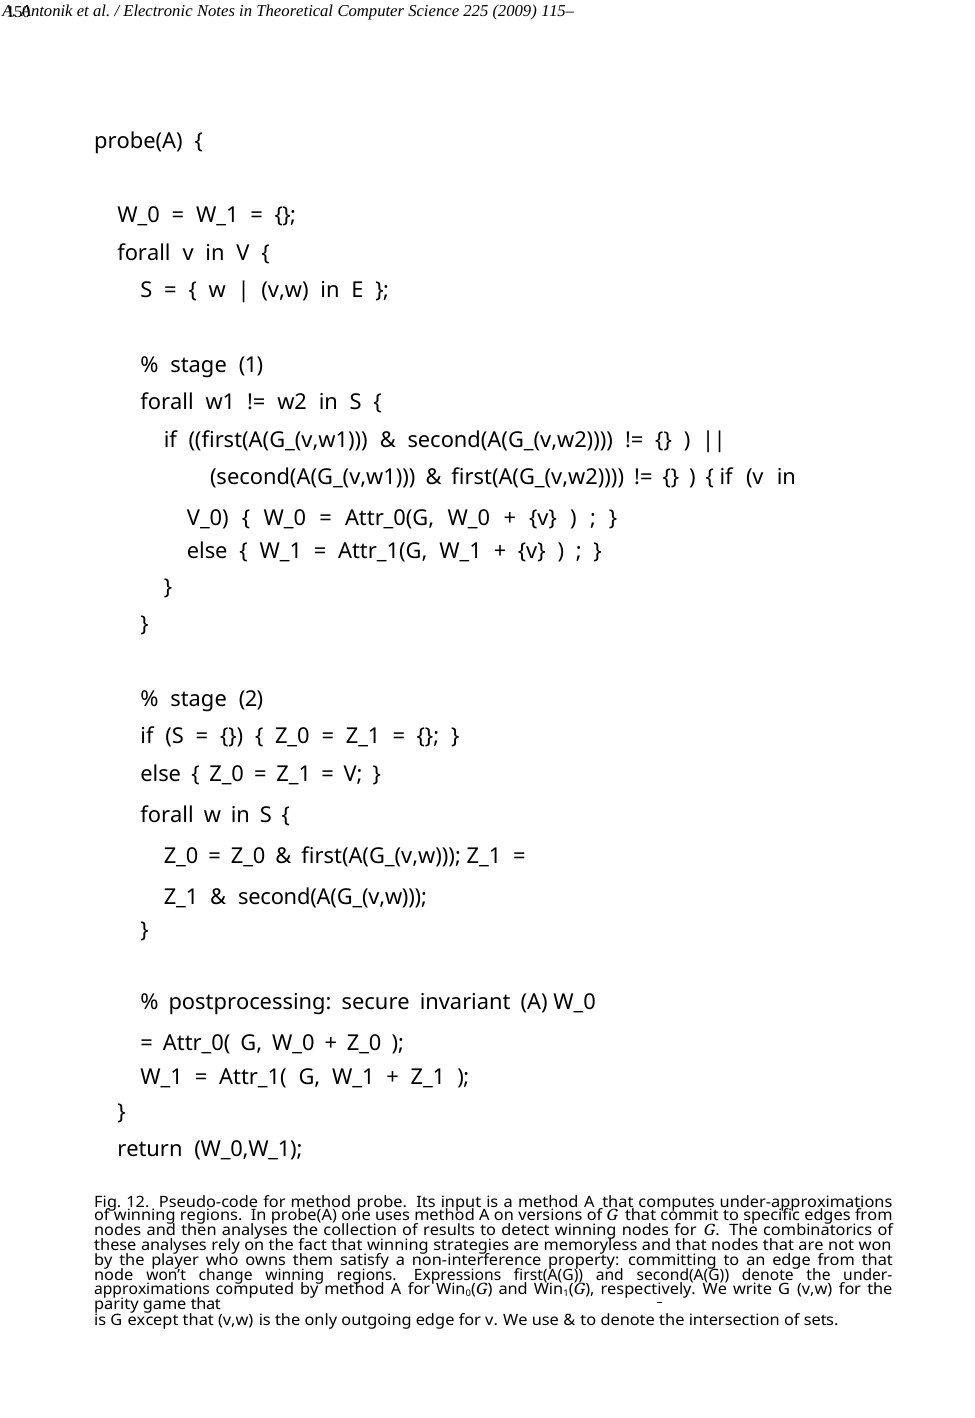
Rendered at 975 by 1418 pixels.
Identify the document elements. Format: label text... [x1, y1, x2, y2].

text probe(A) { [94, 125, 939, 154]
text else { Z_0 = Z_1 = V; } forall w in S { [140, 757, 423, 828]
text W_1 = Attr_1( G, W_1 + Z_1 ); [140, 1068, 939, 1088]
text } [140, 922, 939, 941]
text } [163, 571, 939, 600]
text else { W_1 = Attr_1(G, W_1 + {v} ) ; } [187, 543, 939, 563]
text } [140, 608, 939, 638]
text } [117, 1096, 939, 1126]
text S = { w | (v,w) in E }; [140, 274, 939, 304]
text (second(A(G_(v,w1))) & first(A(G_(v,w2)))) != {} ) { if (v in V_0) { W_0 = Attr_0(G, W_0 + {v} ) ; } [187, 461, 817, 532]
text if ((first(A(G_(v,w1))) & second(A(G_(v,w2)))) != {} ) || [163, 424, 939, 453]
text return (W_0,W_1); [117, 1133, 939, 1163]
text % postprocessing: secure invariant (A) W_0 = Attr_0( G, W_0 + Z_0 ); [140, 986, 602, 1057]
text forall w1 != w2 in S { [140, 386, 939, 416]
text Fig. 12. Pseudo-code for method probe. Its input is a method A that computes under-approximations of winning regions. In probe(A) one uses method A on versions of G that commit to specific edges from nodes and then analyses the collection of results to detect winning nodes for G. The combinatorics of these analyses rely on the fact that winning strategies are memoryless and that nodes that are not won by the player who owns them satisfy a non-interference property: committing to an edge from that node won’t change winning regions. Expressions first(A(G)) and second(A(G)) denote the under-approximations computed by method A for Win0(G) and Win1(G), respectively. We write G (v,w) for the parity game that [94, 1195, 893, 1314]
text forall v in V { [117, 237, 939, 267]
text W_0 = W_1 = {}; [117, 199, 939, 229]
text is G except that (v,w) is the only outgoing edge for v. We use & to denote the intersection of sets. [94, 1314, 939, 1329]
text if (S = {}) { Z_0 = Z_1 = {}; } [140, 720, 939, 750]
text Z_0 = Z_0 & first(A(G_(v,w))); Z_1 = Z_1 & second(A(G_(v,w))); [163, 839, 533, 910]
text % stage (1) [140, 349, 939, 379]
text % stage (2) [140, 683, 939, 712]
